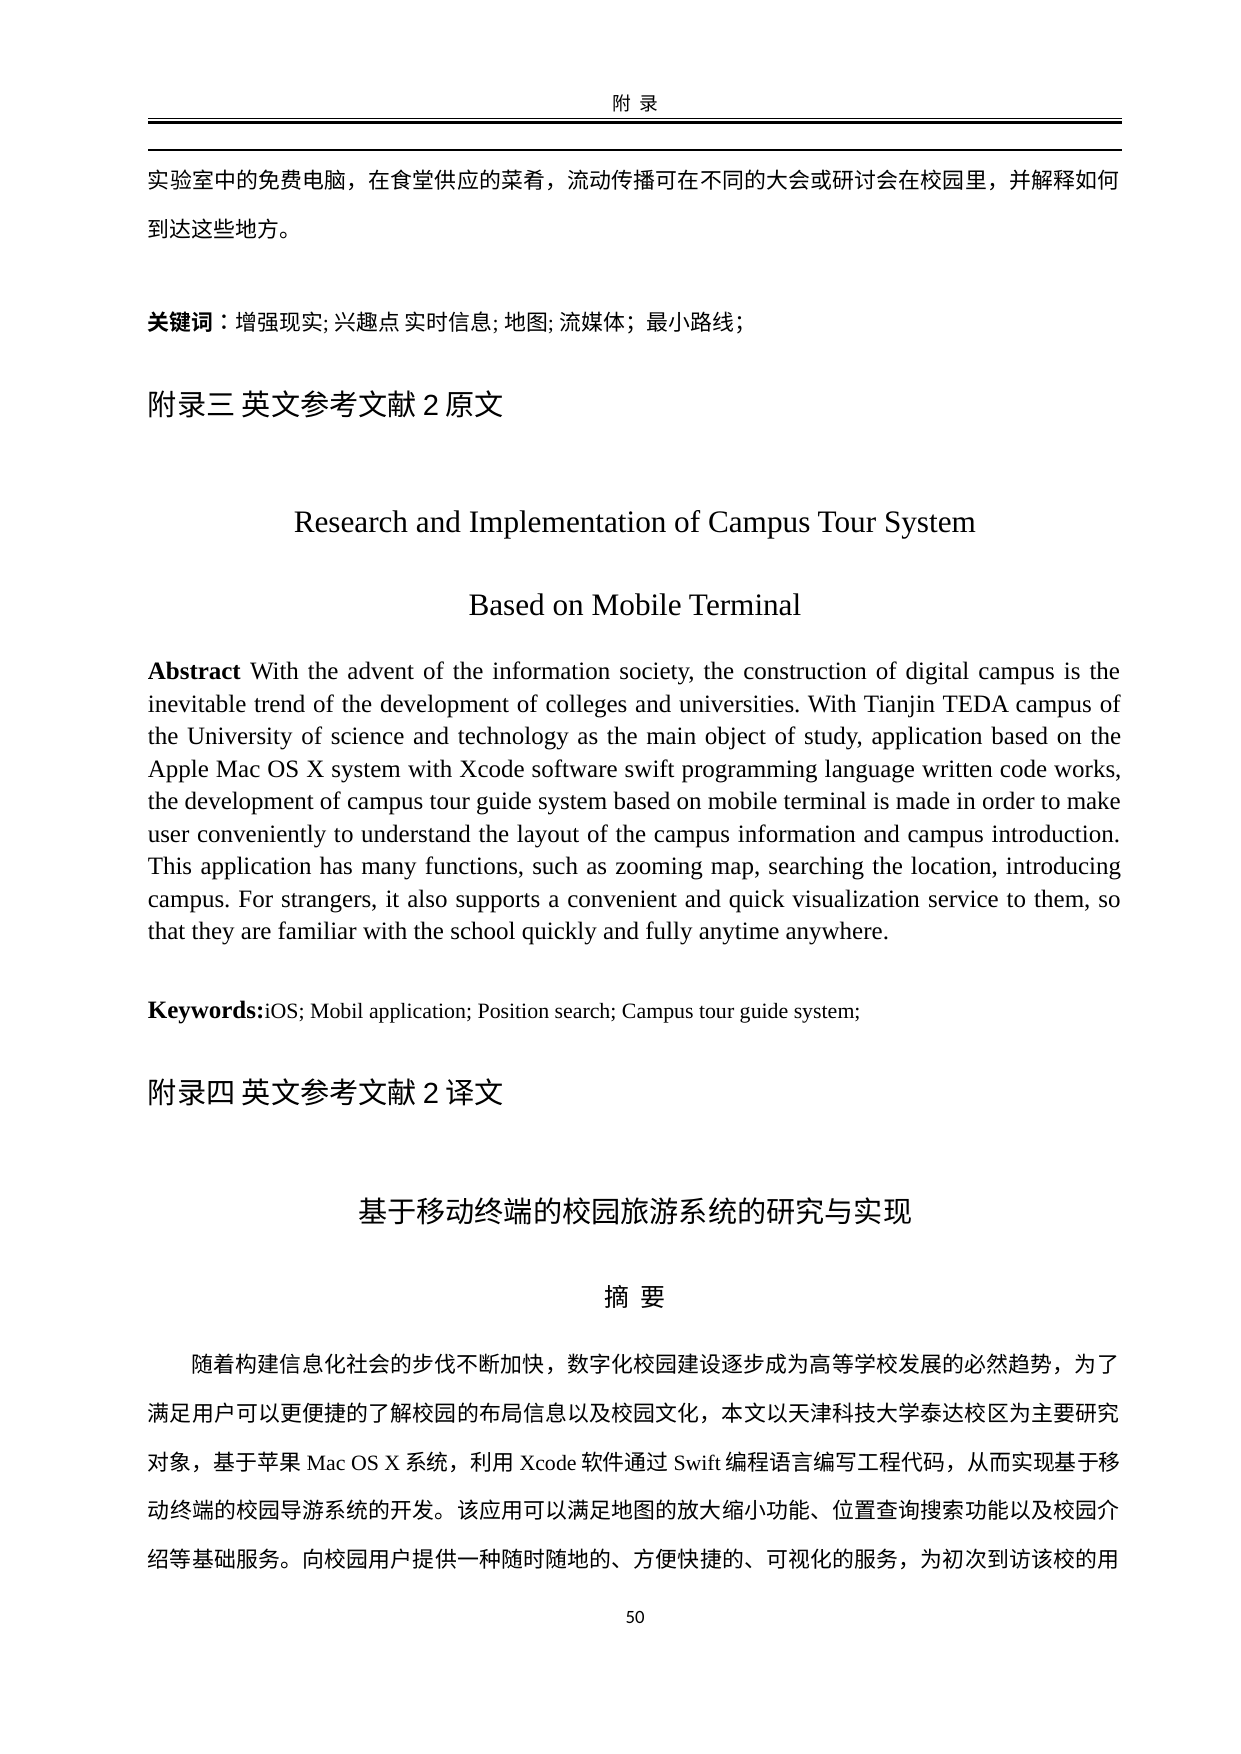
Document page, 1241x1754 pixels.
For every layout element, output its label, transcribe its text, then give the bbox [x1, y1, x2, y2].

text Abstract With the advent of the information society, the construction of digital campus is the inevitable trend of the development of colleges and universities. With Tianjin TEDA campus of the University of science and technology as the main object of study, application based on the Apple Mac OS X system with Xcode software swift programming language written code works, the development of campus tour guide system based on mobile terminal is made in order to make user conveniently to understand the layout of the campus information and campus introduction. This application has many functions, such as zooming map, searching the location, introducing campus. For strangers, it also supports a convenient and quick visualization service to them, so that they are familiar with the school quickly and fully anytime anywhere. [148, 654, 1122, 947]
subtitle 附录四 英文参考文献2译文 [148, 1059, 1122, 1124]
text Keywords:iOS; Mobil application; Position search; Campus tour guide system; [148, 994, 1122, 1026]
text 摘 要 [148, 1263, 1122, 1328]
text 基于移动终端的校园旅游系统的研究与实现 [148, 1177, 1122, 1242]
text 关键词︰增强现实; 兴趣点 实时信息; 地图; 流媒体；最小路线； [148, 305, 1122, 337]
text Based on Mobile Terminal [148, 571, 1122, 636]
text Research and Implementation of Campus Tour System [148, 488, 1122, 553]
subtitle 附录三 英文参考文献2原文 [148, 370, 1122, 435]
